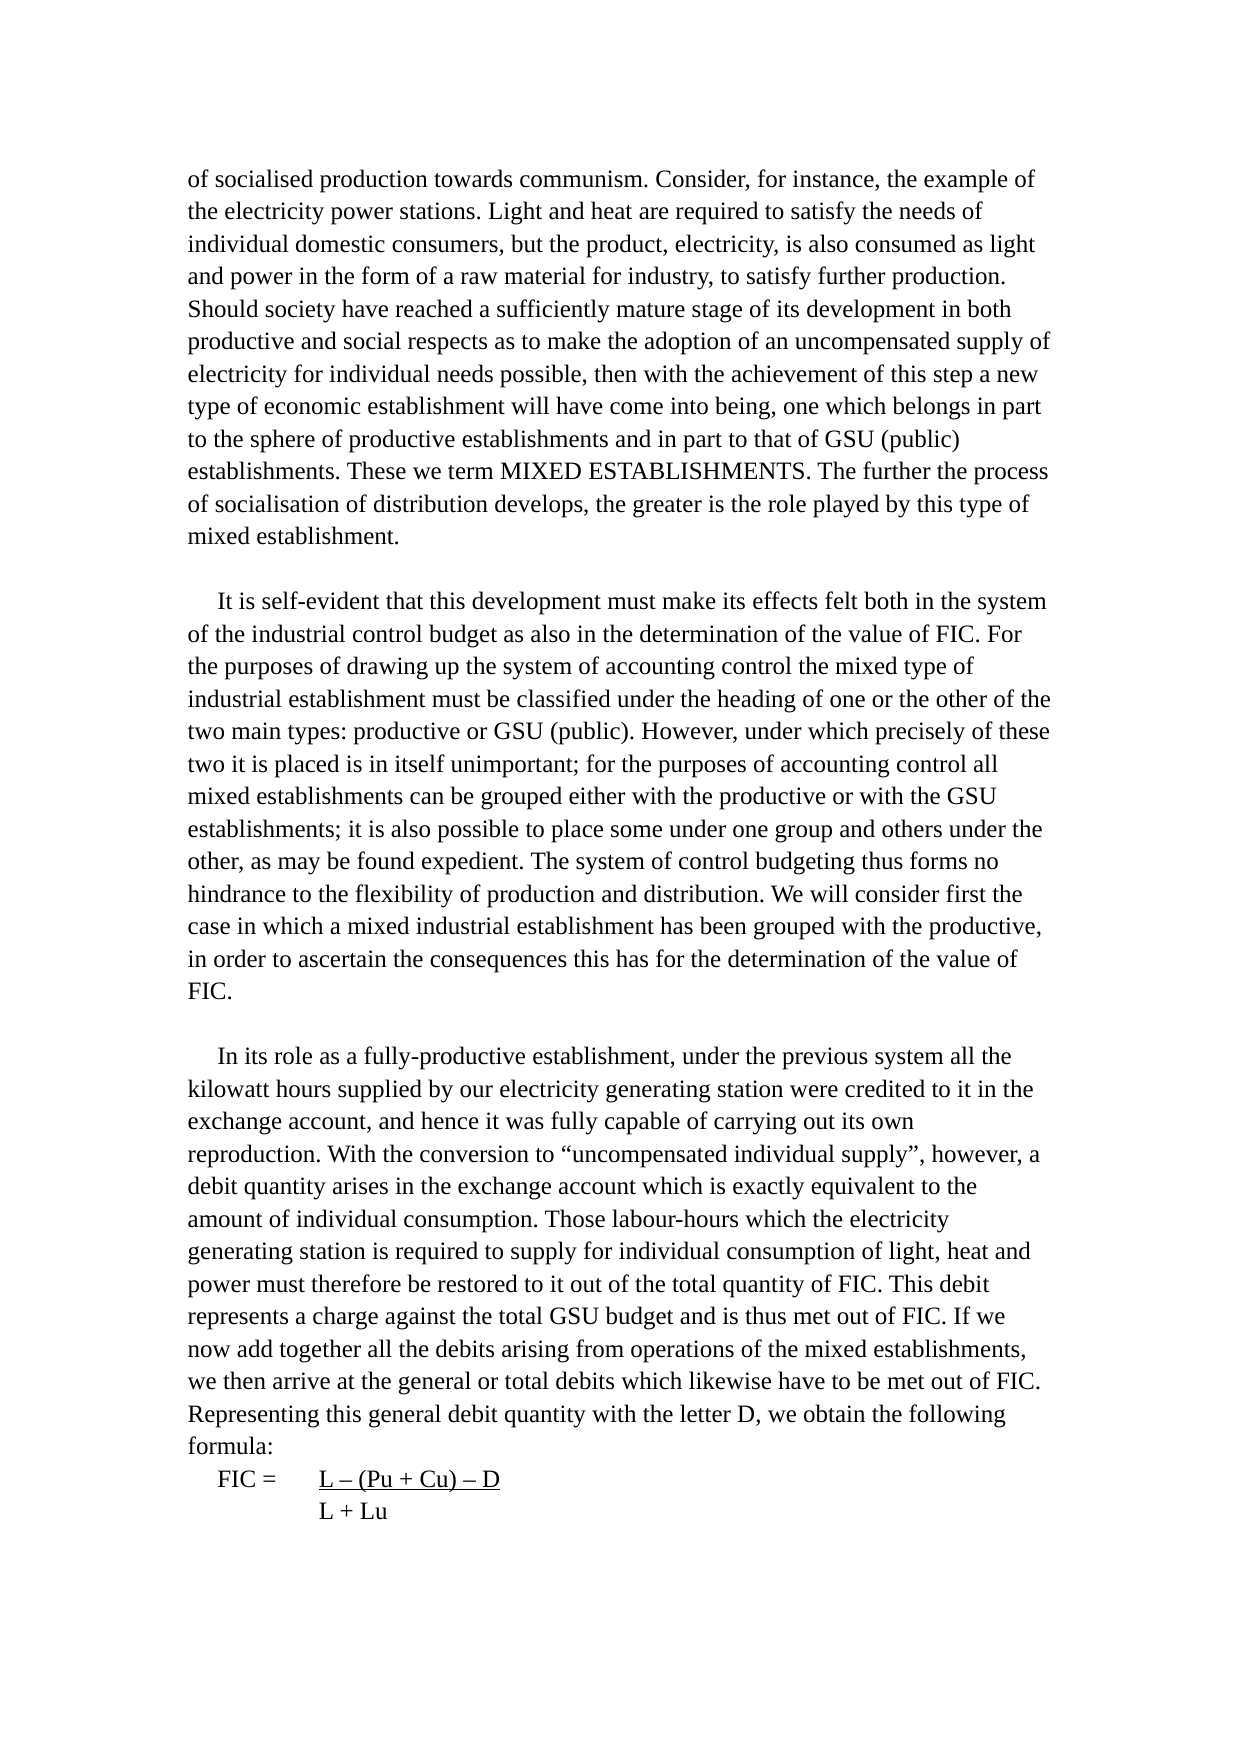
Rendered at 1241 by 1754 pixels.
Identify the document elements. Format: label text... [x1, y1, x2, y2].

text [187, 162, 1053, 552]
text It is self-evident that this development must make its effects felt both in the system of the industrial control budget as also in the determination of the value of FIC. For the purposes of drawing up the system of accounting control the mixed type of industrial establishment must be classified under the heading of one or the other of the two main types: productive or GSU (public). However, under which precisely of these two it is placed is in itself unimportant; for the purposes of accounting control all mixed establishments can be grouped either with the productive or with the GSU establishments; it is also possible to place some under one group and others under the other, as may be found expedient. The system of control budgeting thus forms no hindrance to the flexibility of production and distribution. We will consider first the case in which a mixed industrial establishment has been grouped with the productive, in order to ascertain the consequences this has for the determination of the value of FIC. [187, 584, 1053, 1007]
text FIC = L – (Pu + Cu) – D [187, 1462, 1053, 1494]
text In its role as a fully-productive establishment, under the previous system all the kilowatt hours supplied by our electricity generating station were credited to it in the exchange account, and hence it was fully capable of carrying out its own reproduction. With the conversion to “uncompensated individual supply”, however, a debit quantity arises in the exchange account which is exactly equivalent to the amount of individual consumption. Those labour-hours which the electricity generating station is required to supply for individual consumption of light, heat and power must therefore be restored to it out of the total quantity of FIC. This debit represents a charge against the total GSU budget and is thus met out of FIC. If we now add together all the debits arising from operations of the mixed establishments, we then arrive at the general or total debits which likewise have to be met out of FIC. Representing this general debit quantity with the letter D, we obtain the following formula: [187, 1039, 1053, 1462]
text L + Lu [187, 1494, 1053, 1527]
